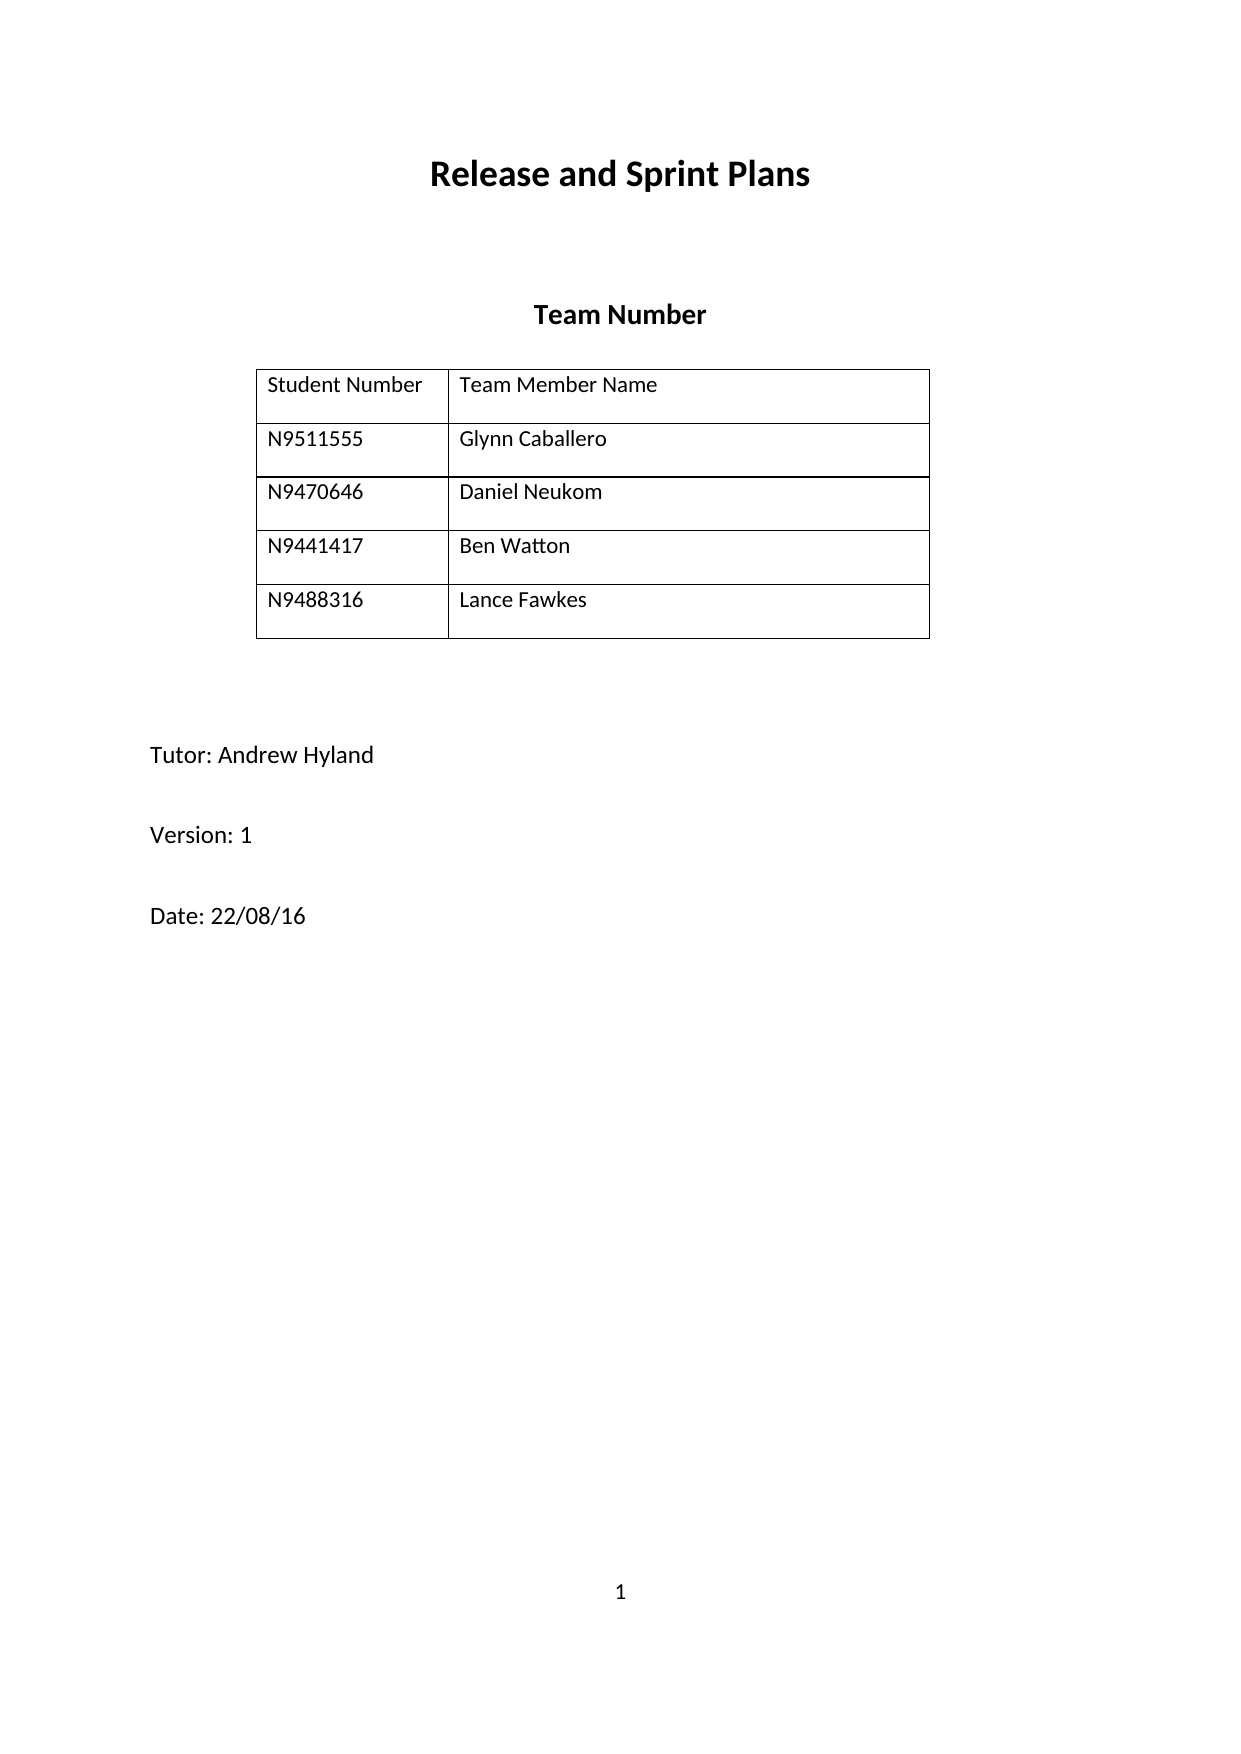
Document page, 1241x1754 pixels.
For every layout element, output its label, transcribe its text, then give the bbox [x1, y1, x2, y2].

table_cell Lance Fawkes [449, 585, 929, 638]
table_header Team Member Name [449, 370, 929, 423]
table_cell Daniel Neukom [449, 478, 929, 530]
text Date: 22/08/16 [150, 900, 1090, 930]
text Team Number [150, 296, 1090, 331]
table_cell N9488316 [257, 585, 448, 638]
table_cell N9511555 [257, 424, 448, 476]
text Release and Sprint Plans [150, 150, 1090, 196]
table_cell Ben Watton [449, 531, 929, 584]
table_header Student Number [257, 370, 448, 423]
table_cell Glynn Caballero [449, 424, 929, 476]
table_cell N9470646 [257, 478, 448, 530]
table_cell N9441417 [257, 531, 448, 584]
text Version: 1 [150, 819, 1090, 850]
text Tutor: Andrew Hyland [150, 739, 1090, 769]
